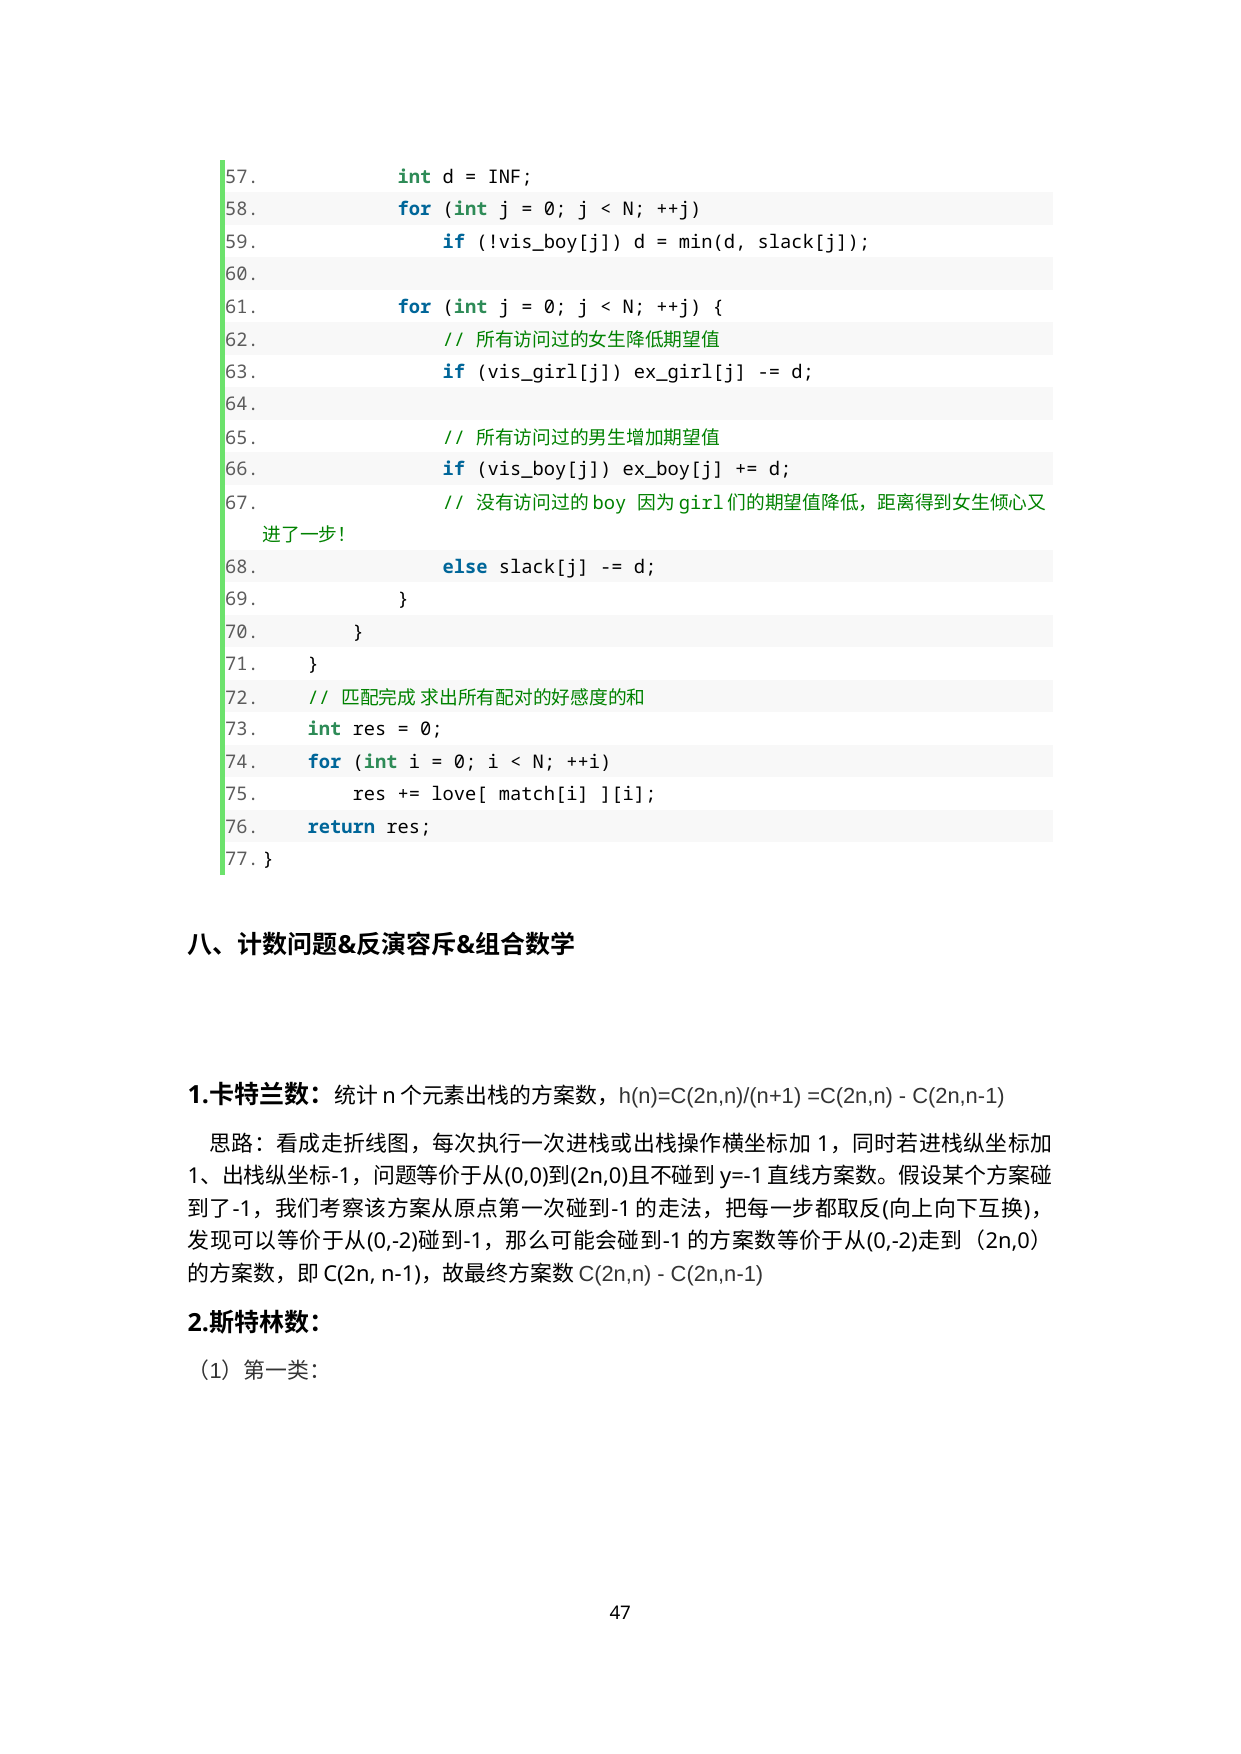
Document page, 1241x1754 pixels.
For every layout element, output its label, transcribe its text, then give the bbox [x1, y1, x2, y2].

list } [225, 647, 1053, 680]
list res += love[ match[i] ][i]; [225, 777, 1053, 810]
list // 所有访问过的女生降低期望值 [225, 322, 1053, 355]
list if (vis_boy[j]) ex_boy[j] += d; [225, 452, 1053, 485]
list for (int j = 0; j < N; ++j) [225, 192, 1053, 225]
list // 匹配完成 求出所有配对的好感度的和 [225, 680, 1053, 712]
list } [225, 582, 1053, 615]
list } [225, 615, 1053, 647]
list if (vis_girl[j]) ex_girl[j] -= d; [225, 355, 1053, 387]
list // 所有访问过的男生增加期望值 [225, 420, 1053, 452]
text （1）第一类： [187, 1353, 1053, 1386]
text 2.斯特林数： [187, 1288, 1053, 1353]
list for (int i = 0; i < N; ++i) [225, 745, 1053, 777]
list return res; [225, 810, 1053, 842]
list } [225, 842, 1053, 875]
text 1.卡特兰数：统计n个元素出栈的方案数，h(n)=C(2n,n)/(n+1) =C(2n,n) - C(2n,n-1) [187, 1061, 1053, 1126]
text 思路：看成走折线图，每次执行一次进栈或出栈操作横坐标加1，同时若进栈纵坐标加1、出栈纵坐标-1，问题等价于从(0,0)到(2n,0)且不碰到y=-1直线方案数。假设某个方案碰到了-1，我们考察该方案从原点第一次碰到-1的走法，把每一步都取反(向上向下互换)，发现可以等价于从(0,-2)碰到-1，那么可能会碰到-1的方案数等价于从(0,-2)走到（2n,0）的方案数，即C(2n, n-1)，故最终方案数C(2n,n) - C(2n,n-1) [187, 1126, 1053, 1288]
list else slack[j] -= d; [225, 550, 1053, 582]
list int d = INF; [225, 160, 1053, 192]
list if (!vis_boy[j]) d = min(d, slack[j]); [225, 225, 1053, 257]
subtitle 八、计数问题&反演容斥&组合数学 [187, 910, 1053, 975]
list int res = 0; [225, 712, 1053, 745]
list for (int j = 0; j < N; ++j) { [225, 290, 1053, 322]
list // 没有访问过的boy 因为girl们的期望值降低，距离得到女生倾心又进了一步！ [225, 485, 1053, 550]
